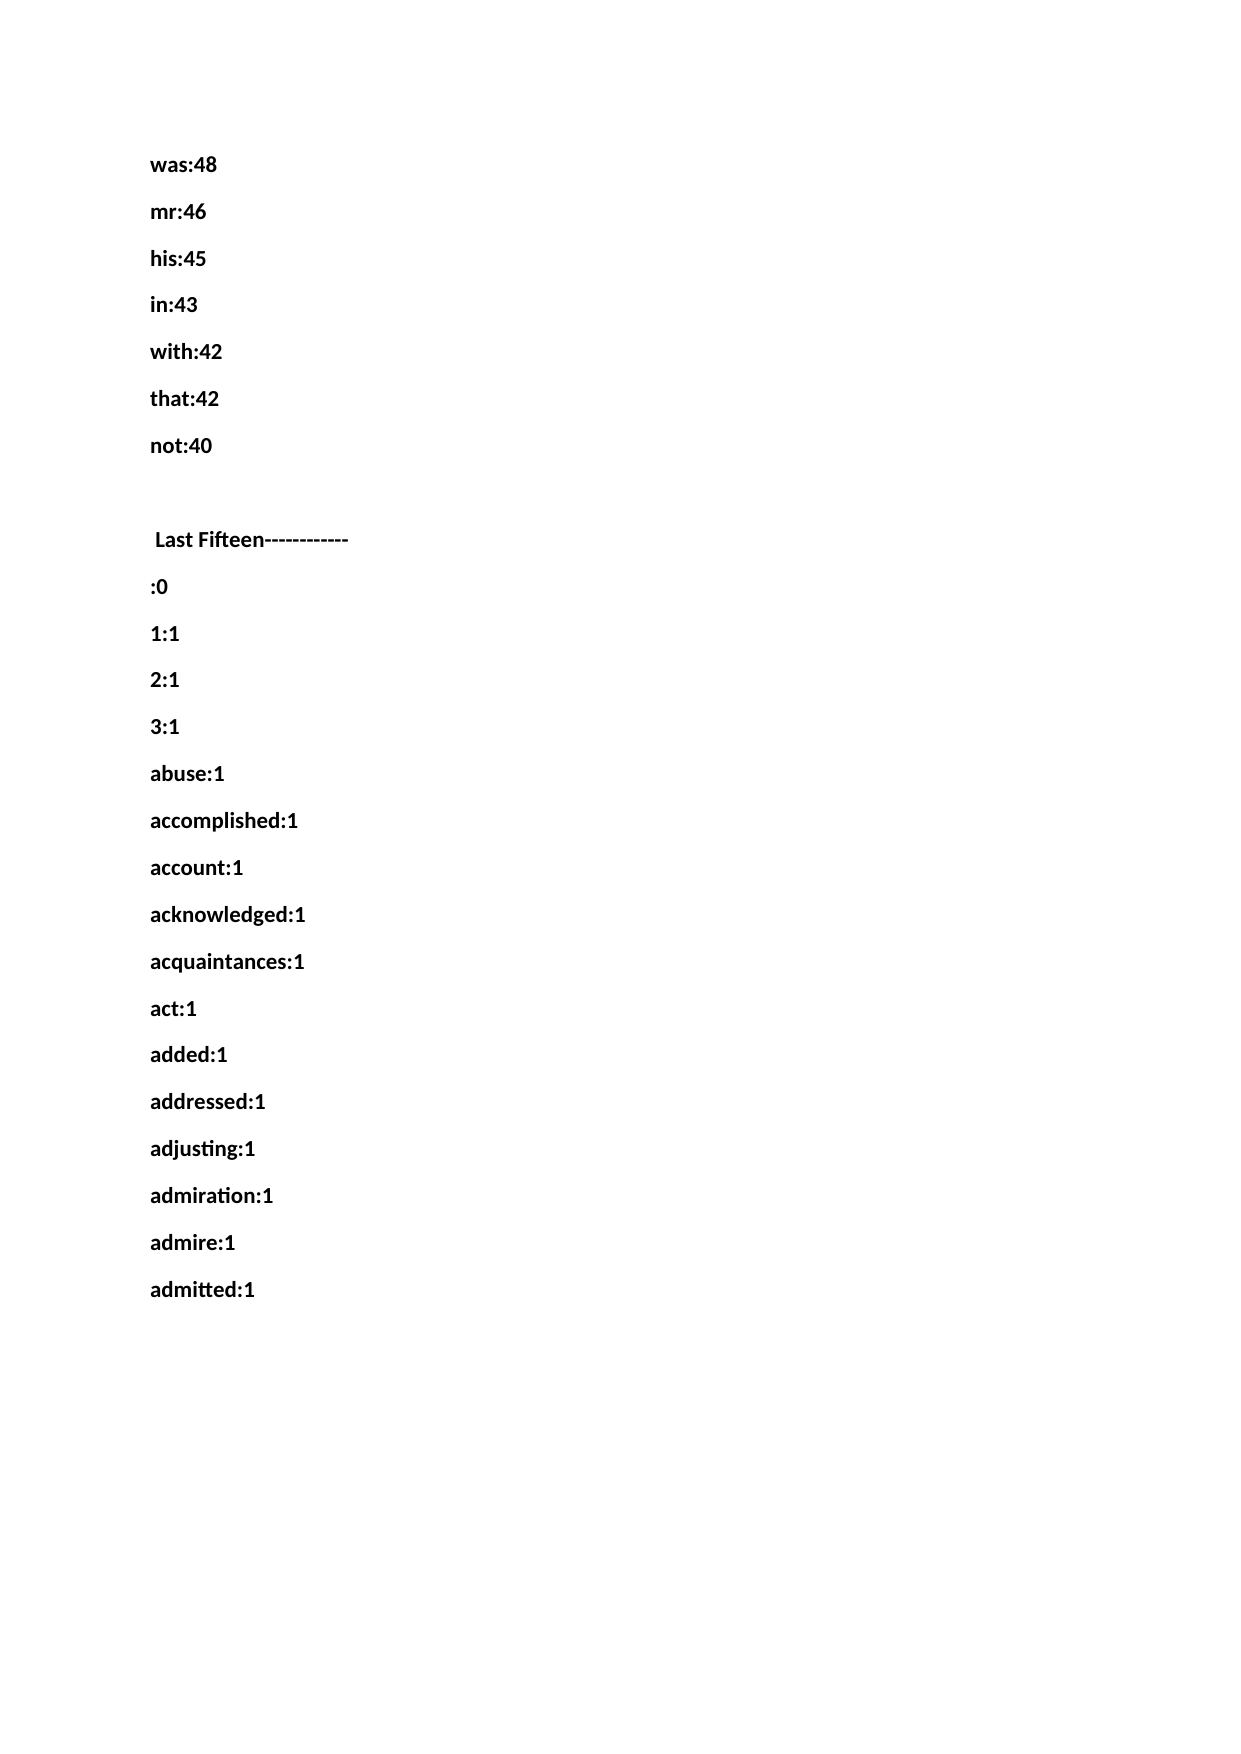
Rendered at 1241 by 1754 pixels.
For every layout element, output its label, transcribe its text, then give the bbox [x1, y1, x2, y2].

text acknowledged:1 [150, 900, 1090, 928]
text his:45 [150, 244, 1090, 272]
text acquaintances:1 [150, 947, 1090, 975]
text accomplished:1 [150, 806, 1090, 834]
text that:42 [150, 384, 1090, 412]
text with:42 [150, 337, 1090, 366]
text addressed:1 [150, 1087, 1090, 1116]
text mr:46 [150, 197, 1090, 225]
text admitted:1 [150, 1275, 1090, 1303]
text admiration:1 [150, 1181, 1090, 1209]
text :0 [150, 572, 1090, 600]
text adjusting:1 [150, 1134, 1090, 1162]
text added:1 [150, 1041, 1090, 1069]
text admire:1 [150, 1228, 1090, 1256]
text 3:1 [150, 712, 1090, 741]
text 2:1 [150, 666, 1090, 694]
text act:1 [150, 994, 1090, 1022]
text Last Fifteen------------ [150, 525, 1090, 553]
text in:43 [150, 291, 1090, 319]
text was:48 [150, 150, 1090, 178]
text abuse:1 [150, 759, 1090, 787]
text 1:1 [150, 619, 1090, 647]
text not:40 [150, 431, 1090, 459]
text account:1 [150, 853, 1090, 881]
